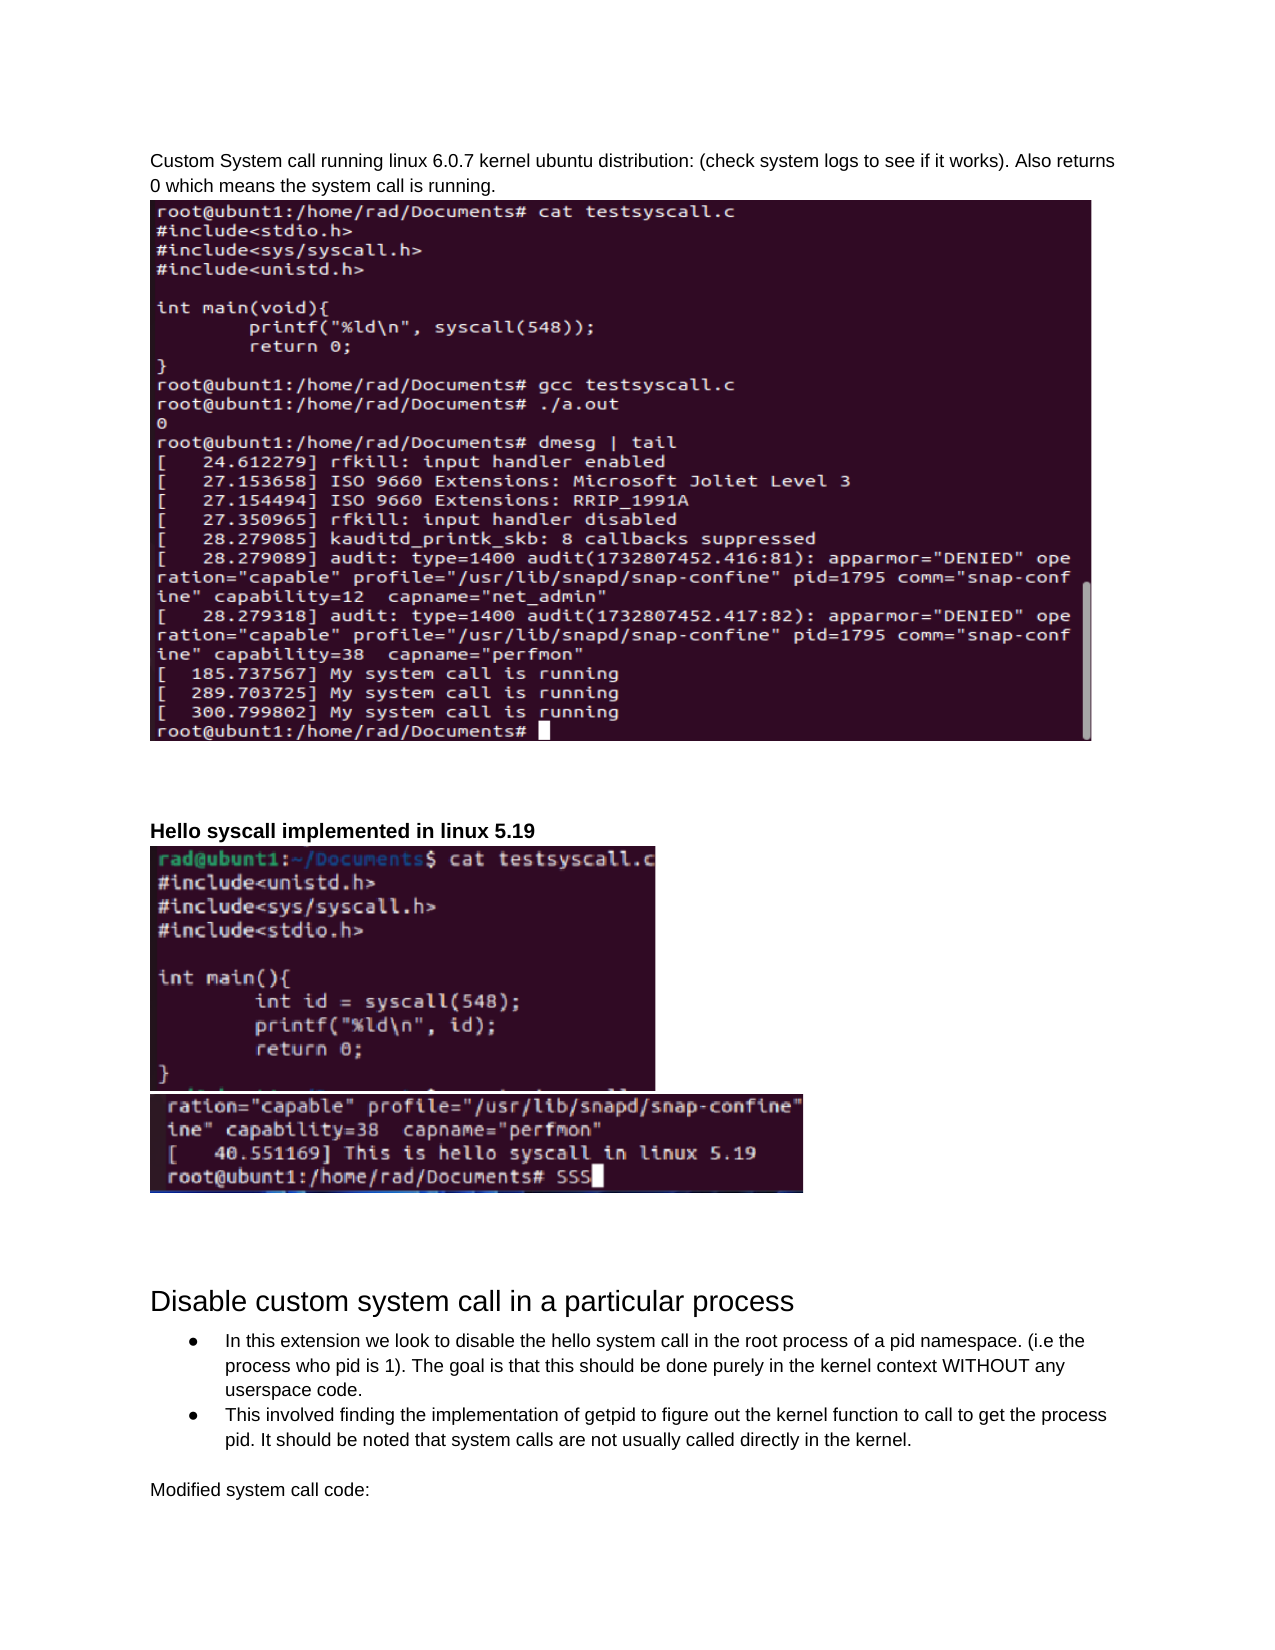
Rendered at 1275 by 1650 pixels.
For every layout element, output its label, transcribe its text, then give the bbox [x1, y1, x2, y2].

subtitle Disable custom system call in a particular process [150, 1283, 1125, 1317]
list This involved finding the implementation of getpid to figure out the kernel function to call to get the process pid. It should be noted that system calls are not usually called directly in the kernel. [187, 1404, 1125, 1450]
text Hello syscall implemented in linux 5.19 [150, 819, 1125, 843]
list In this extension we look to disable the hello system call in the root process of a pid namespace. (i.e the process who pid is 1). The goal is that this should be done purely in the kernel context WITHOUT any userspace code. [187, 1329, 1125, 1401]
picture [150, 200, 1092, 741]
picture [150, 1094, 804, 1193]
text Modified system call code: [150, 1478, 1125, 1500]
picture [150, 846, 656, 1091]
